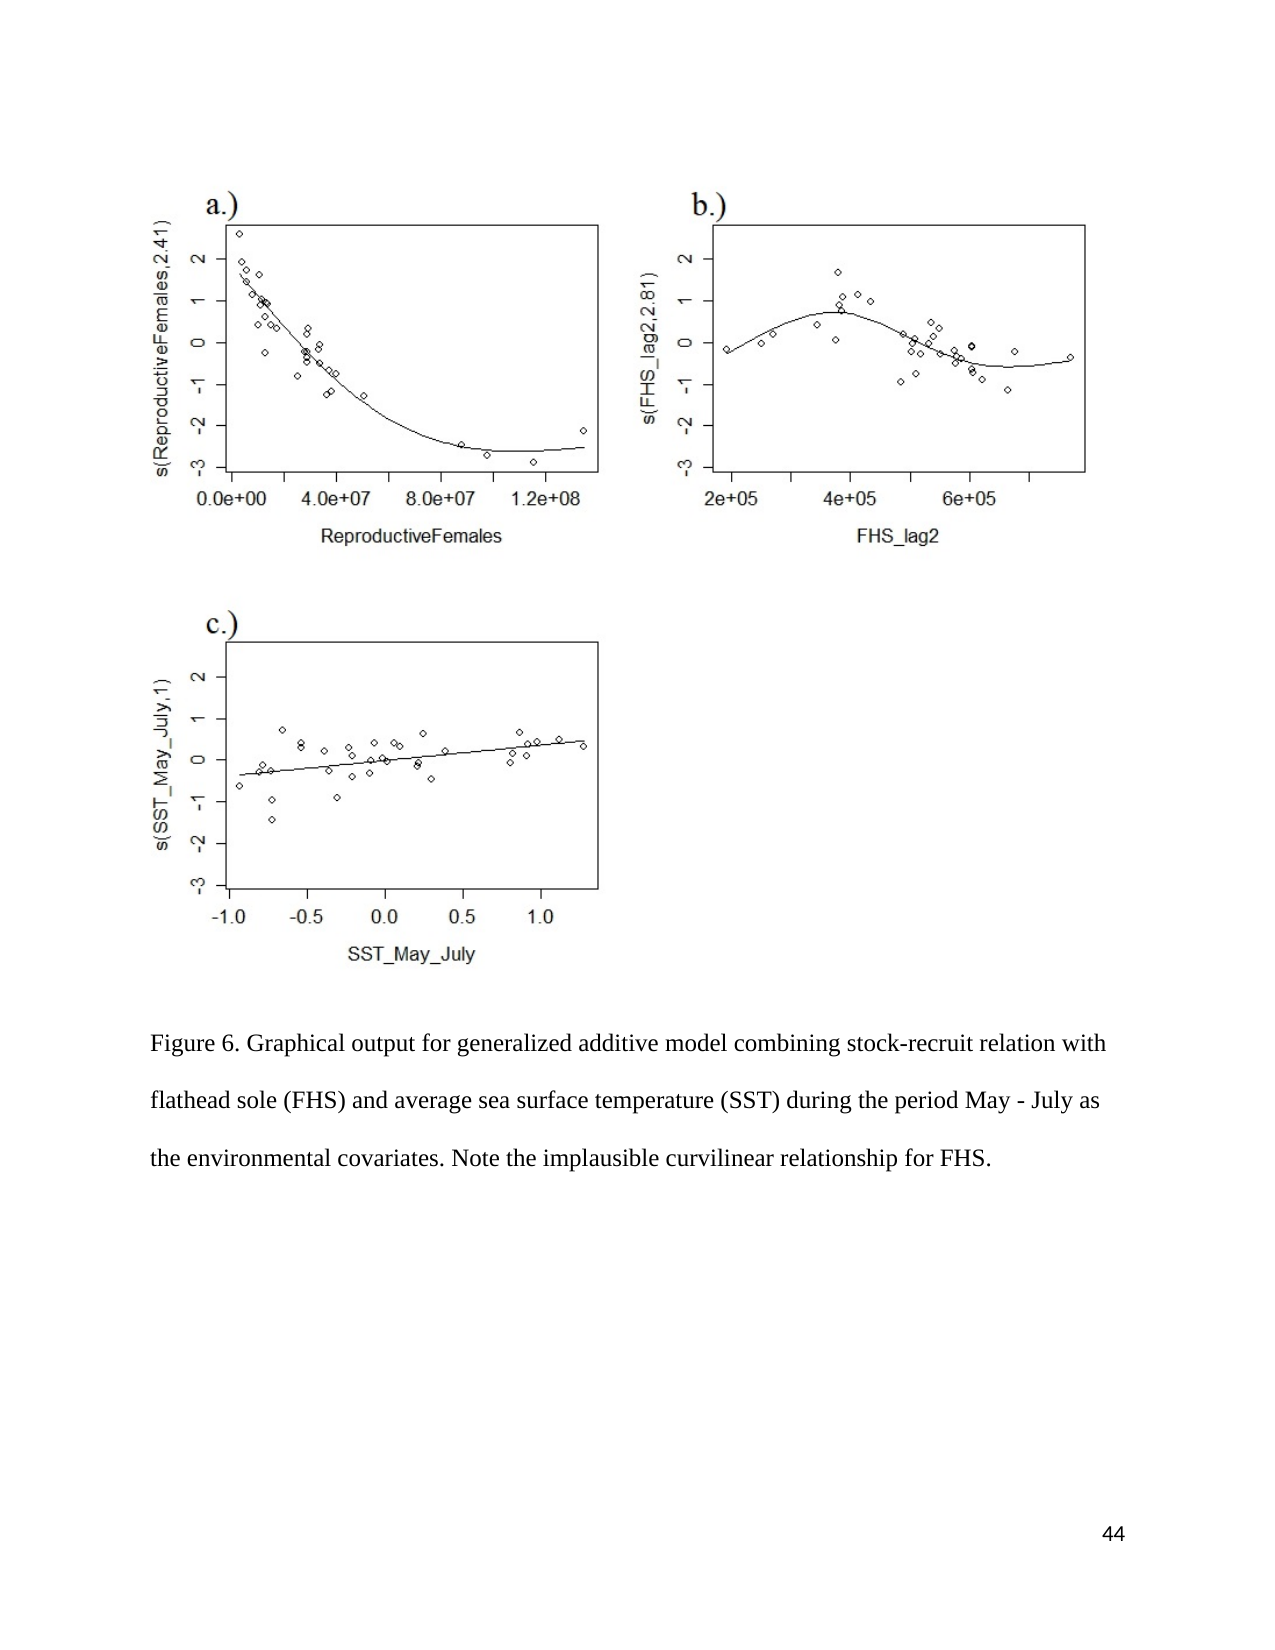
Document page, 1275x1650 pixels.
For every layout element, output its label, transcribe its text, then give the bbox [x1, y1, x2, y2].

text Figure 6. Graphical output for generalized additive model combining stock-recruit relation with flathead sole (FHS) and average sea surface temperature (SST) during the period May - July as the environmental covariates. Note the implausible curvilinear relationship for FHS. [150, 1028, 1125, 1172]
picture [150, 150, 1124, 984]
